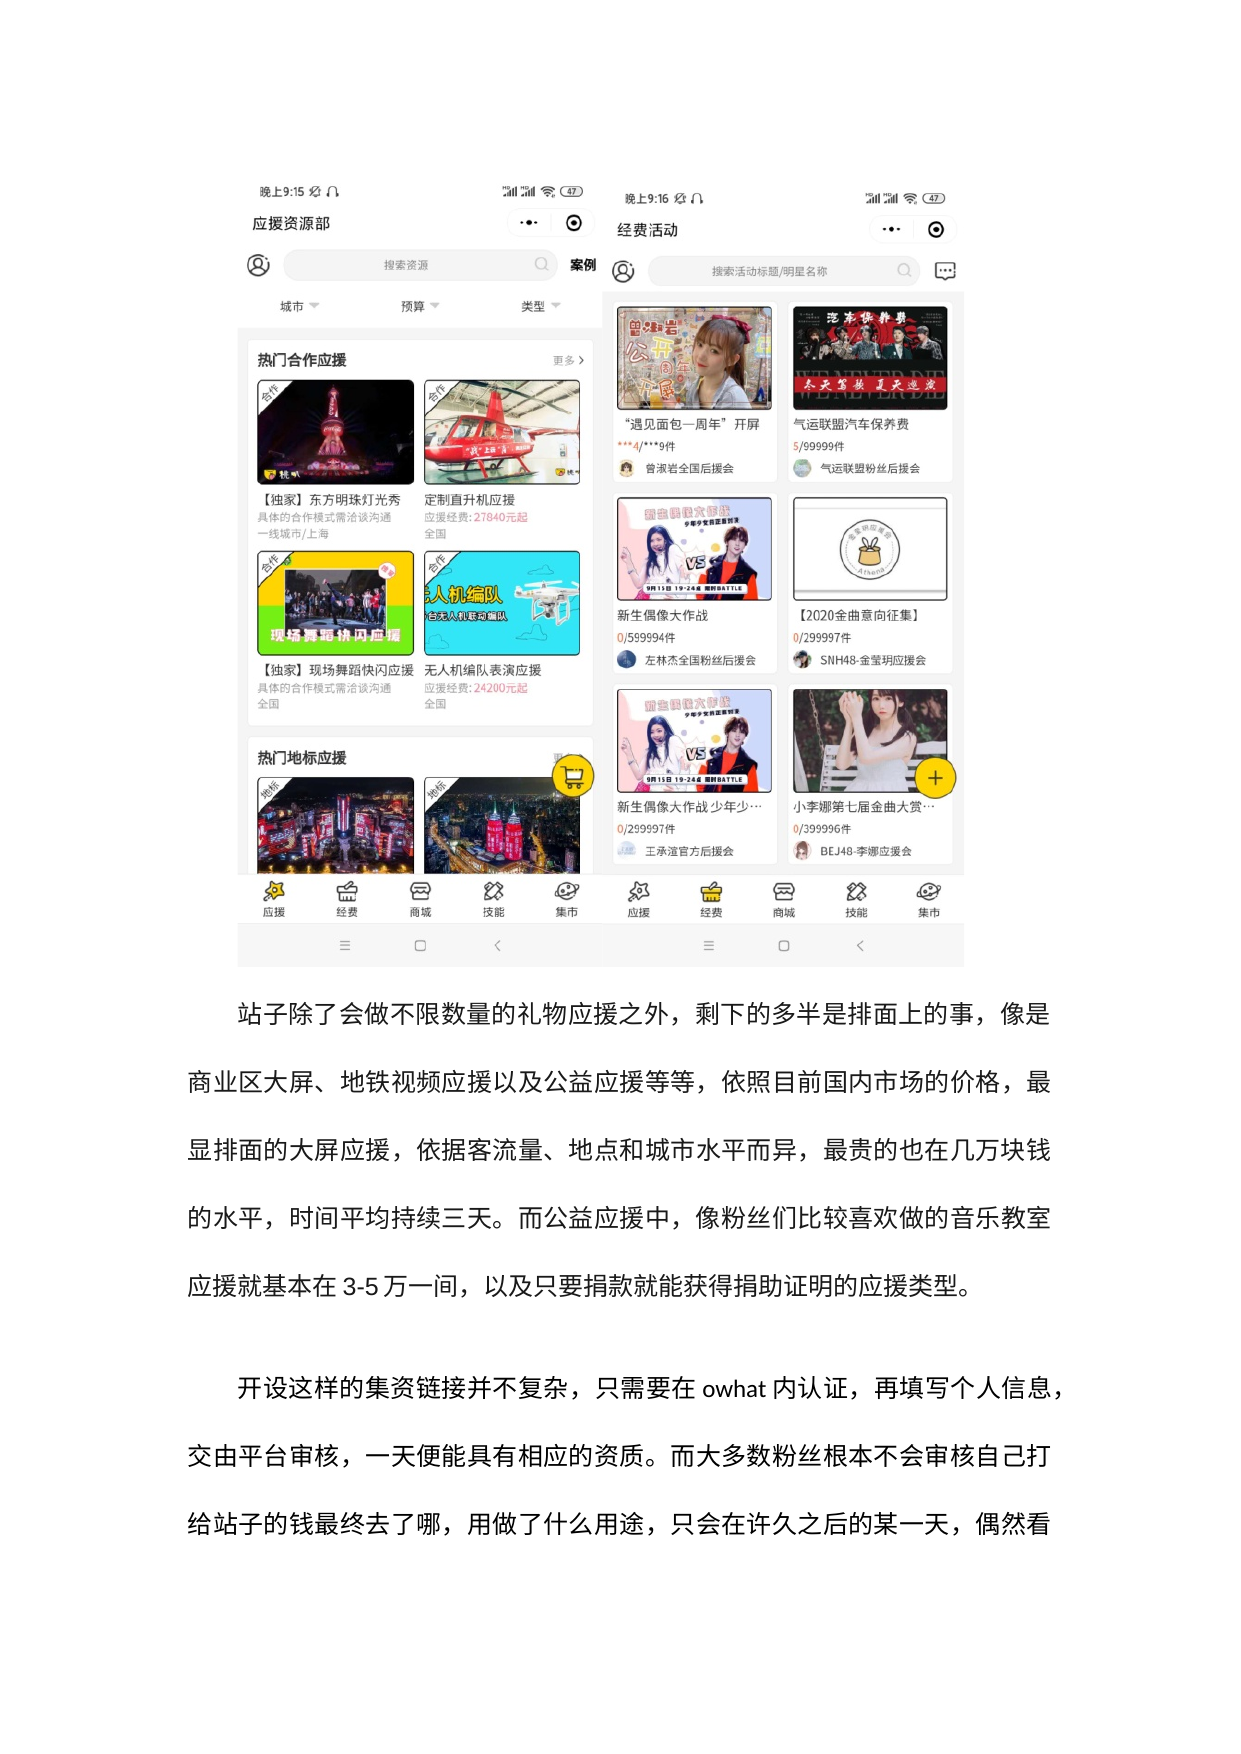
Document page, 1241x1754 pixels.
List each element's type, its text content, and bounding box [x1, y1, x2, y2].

picture [237, 176, 965, 967]
